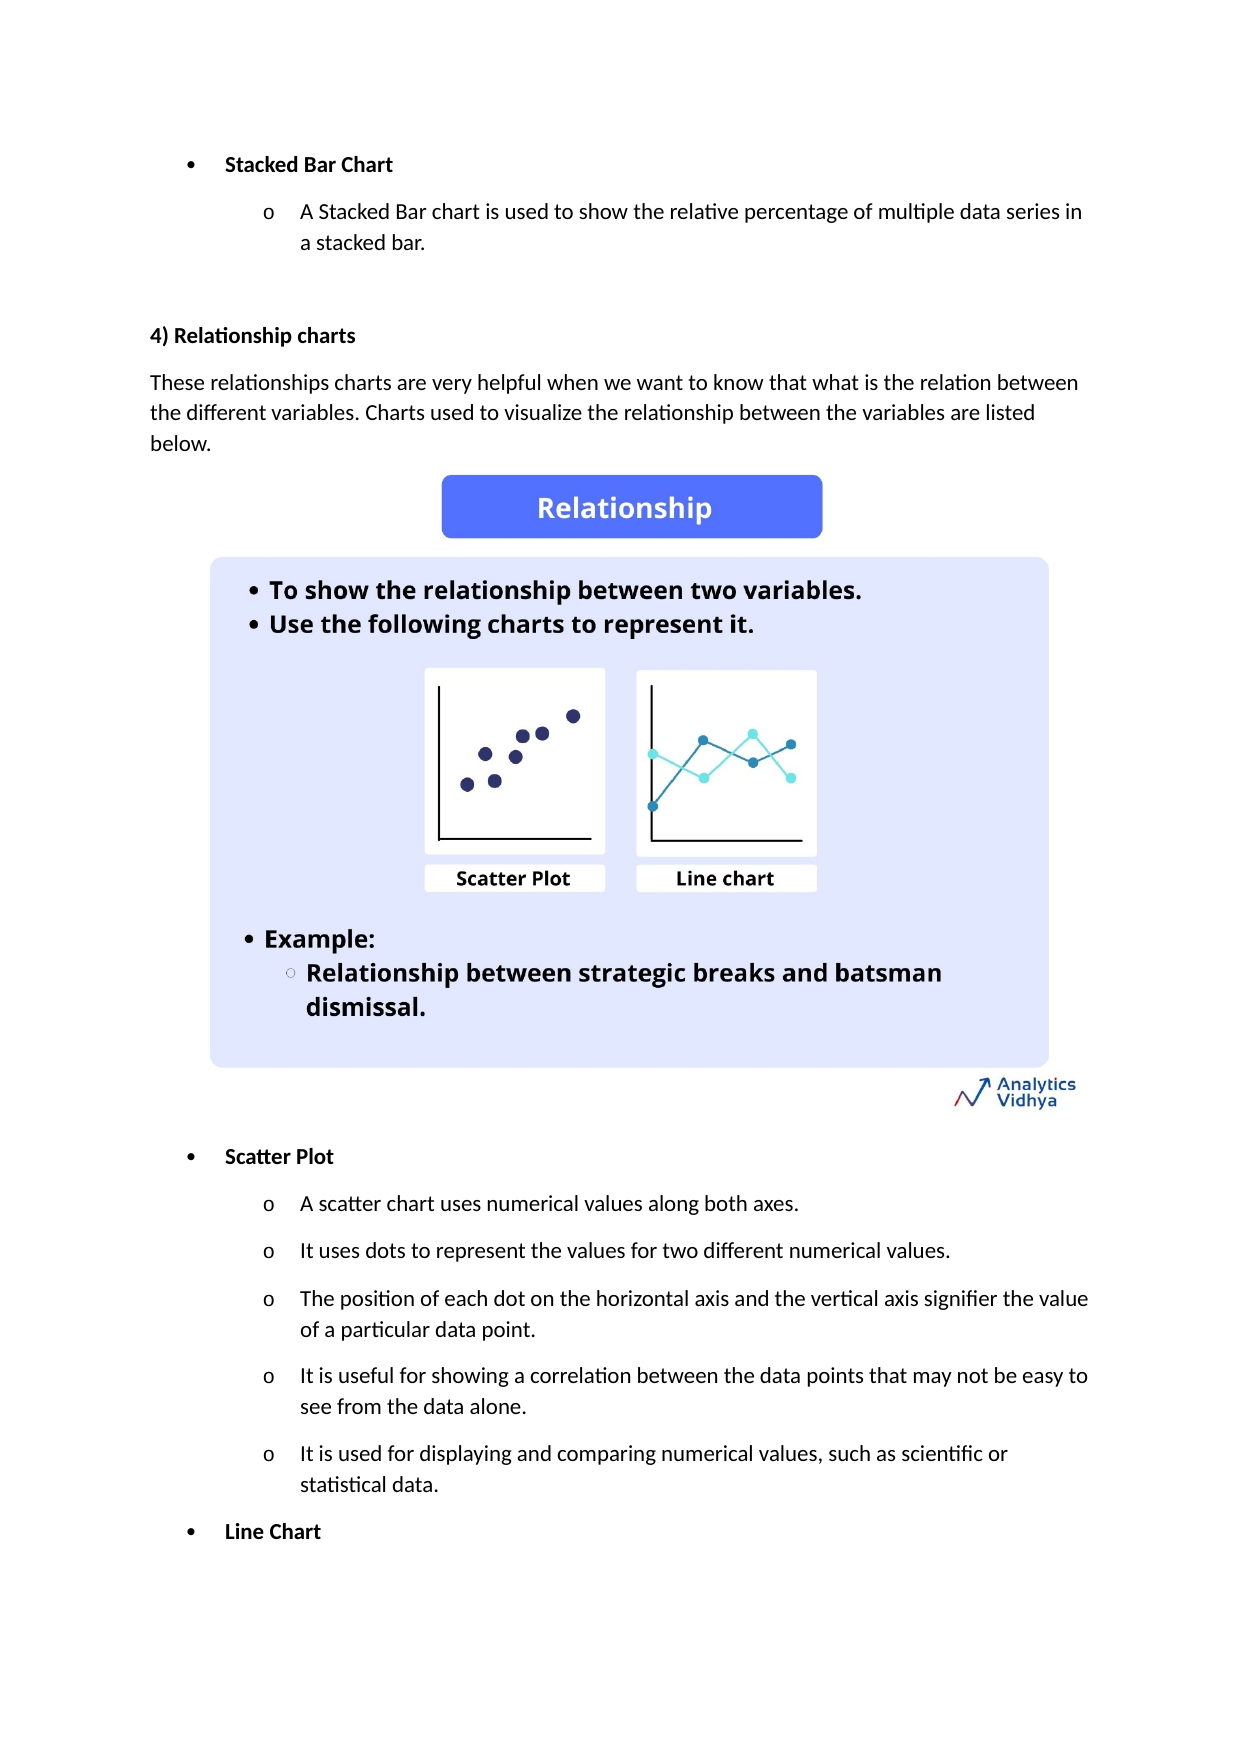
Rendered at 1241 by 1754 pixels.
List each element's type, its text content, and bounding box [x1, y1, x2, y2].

list It is used for displaying and comparing numerical values, such as scientific or statistical data. [262, 1439, 1090, 1498]
text 4) Relationship charts [150, 321, 1090, 349]
text These relationships charts are very helpful when we want to know that what is the relation between the different variables. Charts used to visualize the relationship between the variables are listed below. [150, 368, 1090, 458]
list Scatter Plot [187, 1142, 1090, 1170]
picture [150, 458, 1091, 1124]
list It is useful for showing a correlation between the data points that may not be easy to see from the data alone. [262, 1362, 1090, 1420]
list Line Chart [187, 1517, 1090, 1545]
list Stacked Bar Chart [187, 150, 1090, 178]
list The position of each dot on the horizontal axis and the vertical axis signifier the value of a particular data point. [262, 1284, 1090, 1343]
list A Stacked Bar chart is used to show the relative percentage of multiple data series in a stacked bar. [262, 197, 1090, 256]
list A scatter chart uses numerical values along both axes. [262, 1189, 1090, 1218]
list It uses dots to represent the values for two different numerical values. [262, 1237, 1090, 1265]
